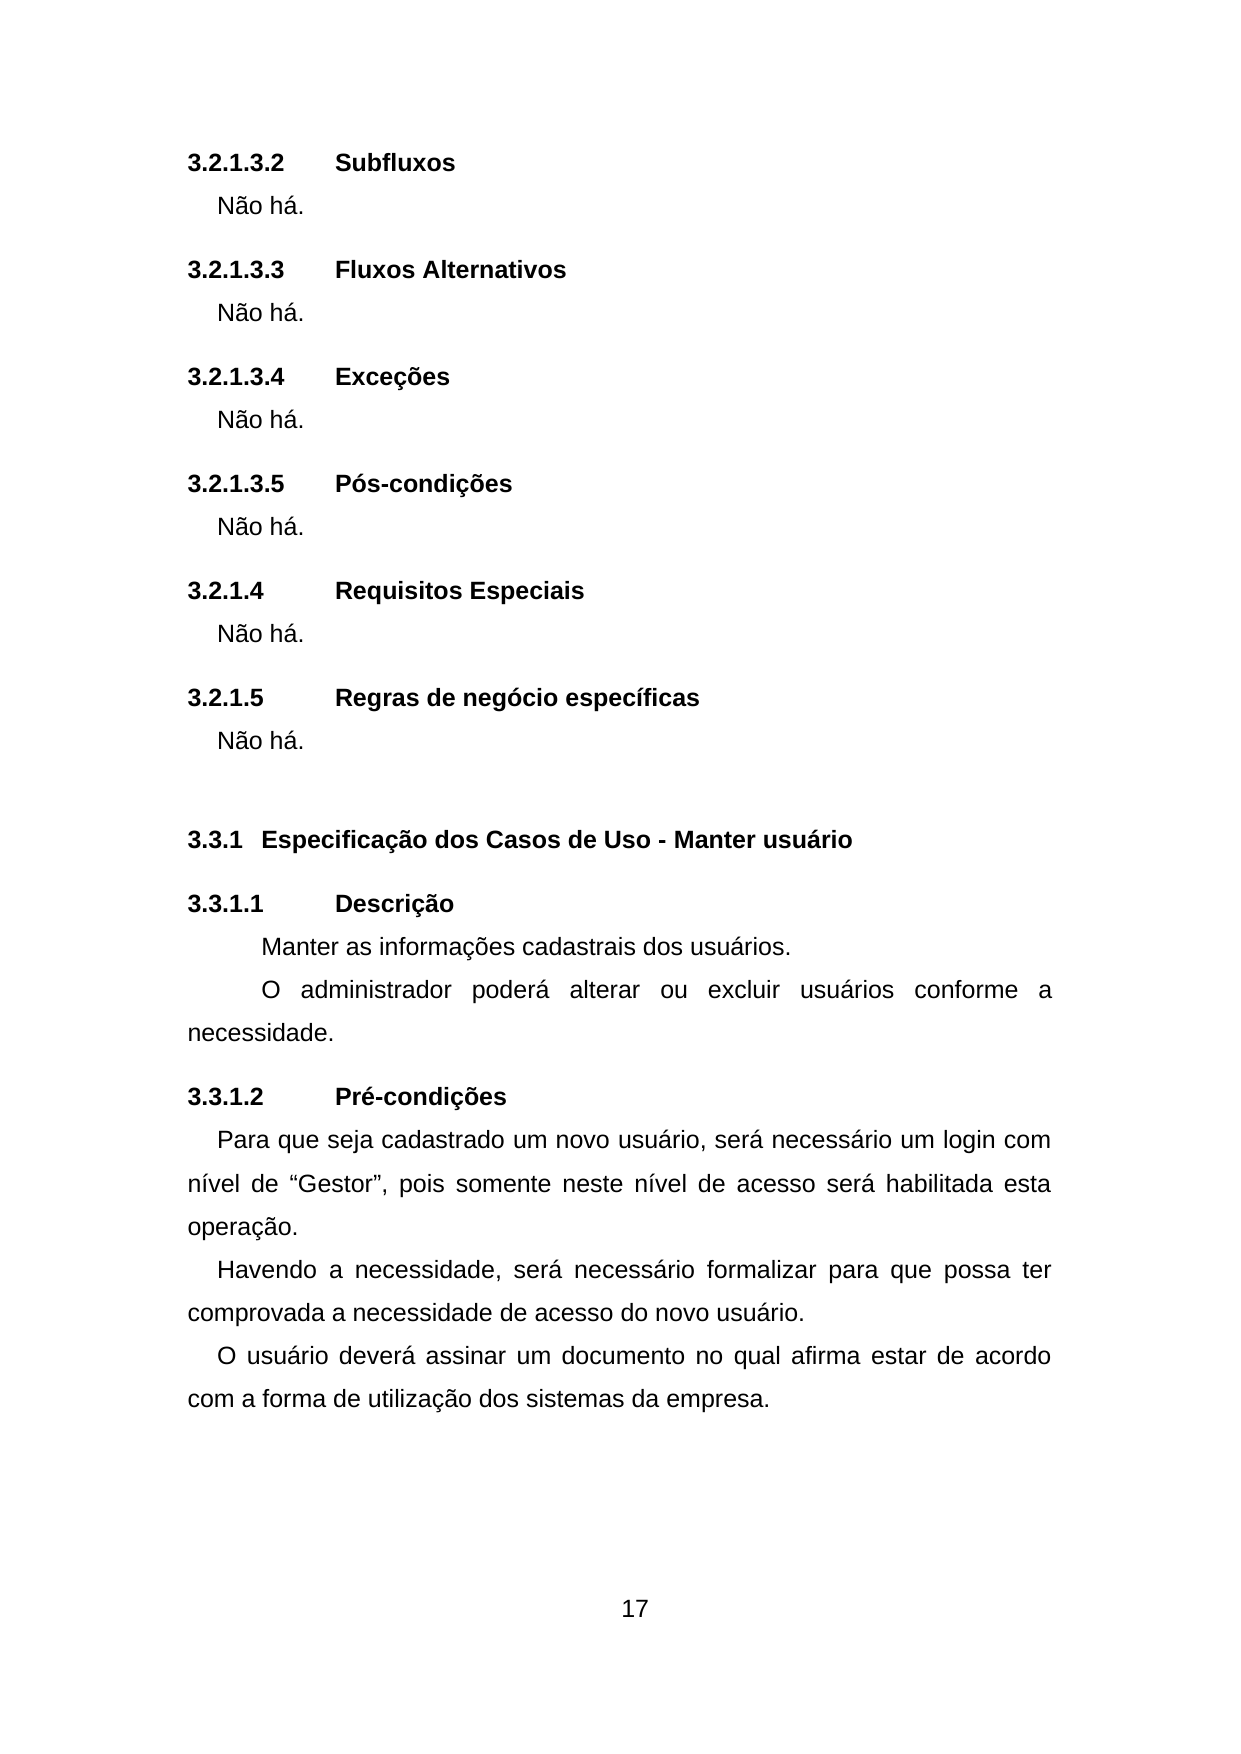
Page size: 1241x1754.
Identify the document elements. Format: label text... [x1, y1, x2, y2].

subtitle Pós-condições [187, 469, 1053, 498]
text Não há. [187, 298, 1053, 327]
text O usuário deverá assinar um documento no qual afirma estar de acordo com a forma de utilização dos sistemas da empresa. [187, 1341, 1053, 1413]
text Não há. [187, 512, 1053, 541]
text O administrador poderá alterar ou excluir usuários conforme a necessidade. [187, 975, 1053, 1047]
text Não há. [187, 726, 1053, 755]
text Não há. [187, 619, 1053, 648]
text Havendo a necessidade, será necessário formalizar para que possa ter comprovada a necessidade de acesso do novo usuário. [187, 1255, 1053, 1327]
text Manter as informações cadastrais dos usuários. [187, 932, 1053, 961]
text Não há. [187, 405, 1053, 434]
text Para que seja cadastrado um novo usuário, será necessário um login com nível de “Gestor”, pois somente neste nível de acesso será habilitada esta operação. [187, 1125, 1053, 1240]
subtitle Fluxos Alternativos [187, 255, 1053, 283]
subtitle Especificação dos Casos de Uso - Manter usuário [187, 825, 1053, 854]
subtitle Subfluxos [187, 148, 1053, 176]
subtitle Regras de negócio específicas [187, 683, 1053, 712]
subtitle Exceções [187, 362, 1053, 391]
subtitle Pré-condições [187, 1082, 1053, 1111]
text Não há. [187, 191, 1053, 219]
subtitle Requisitos Especiais [187, 576, 1053, 605]
subtitle Descrição [187, 889, 1053, 918]
